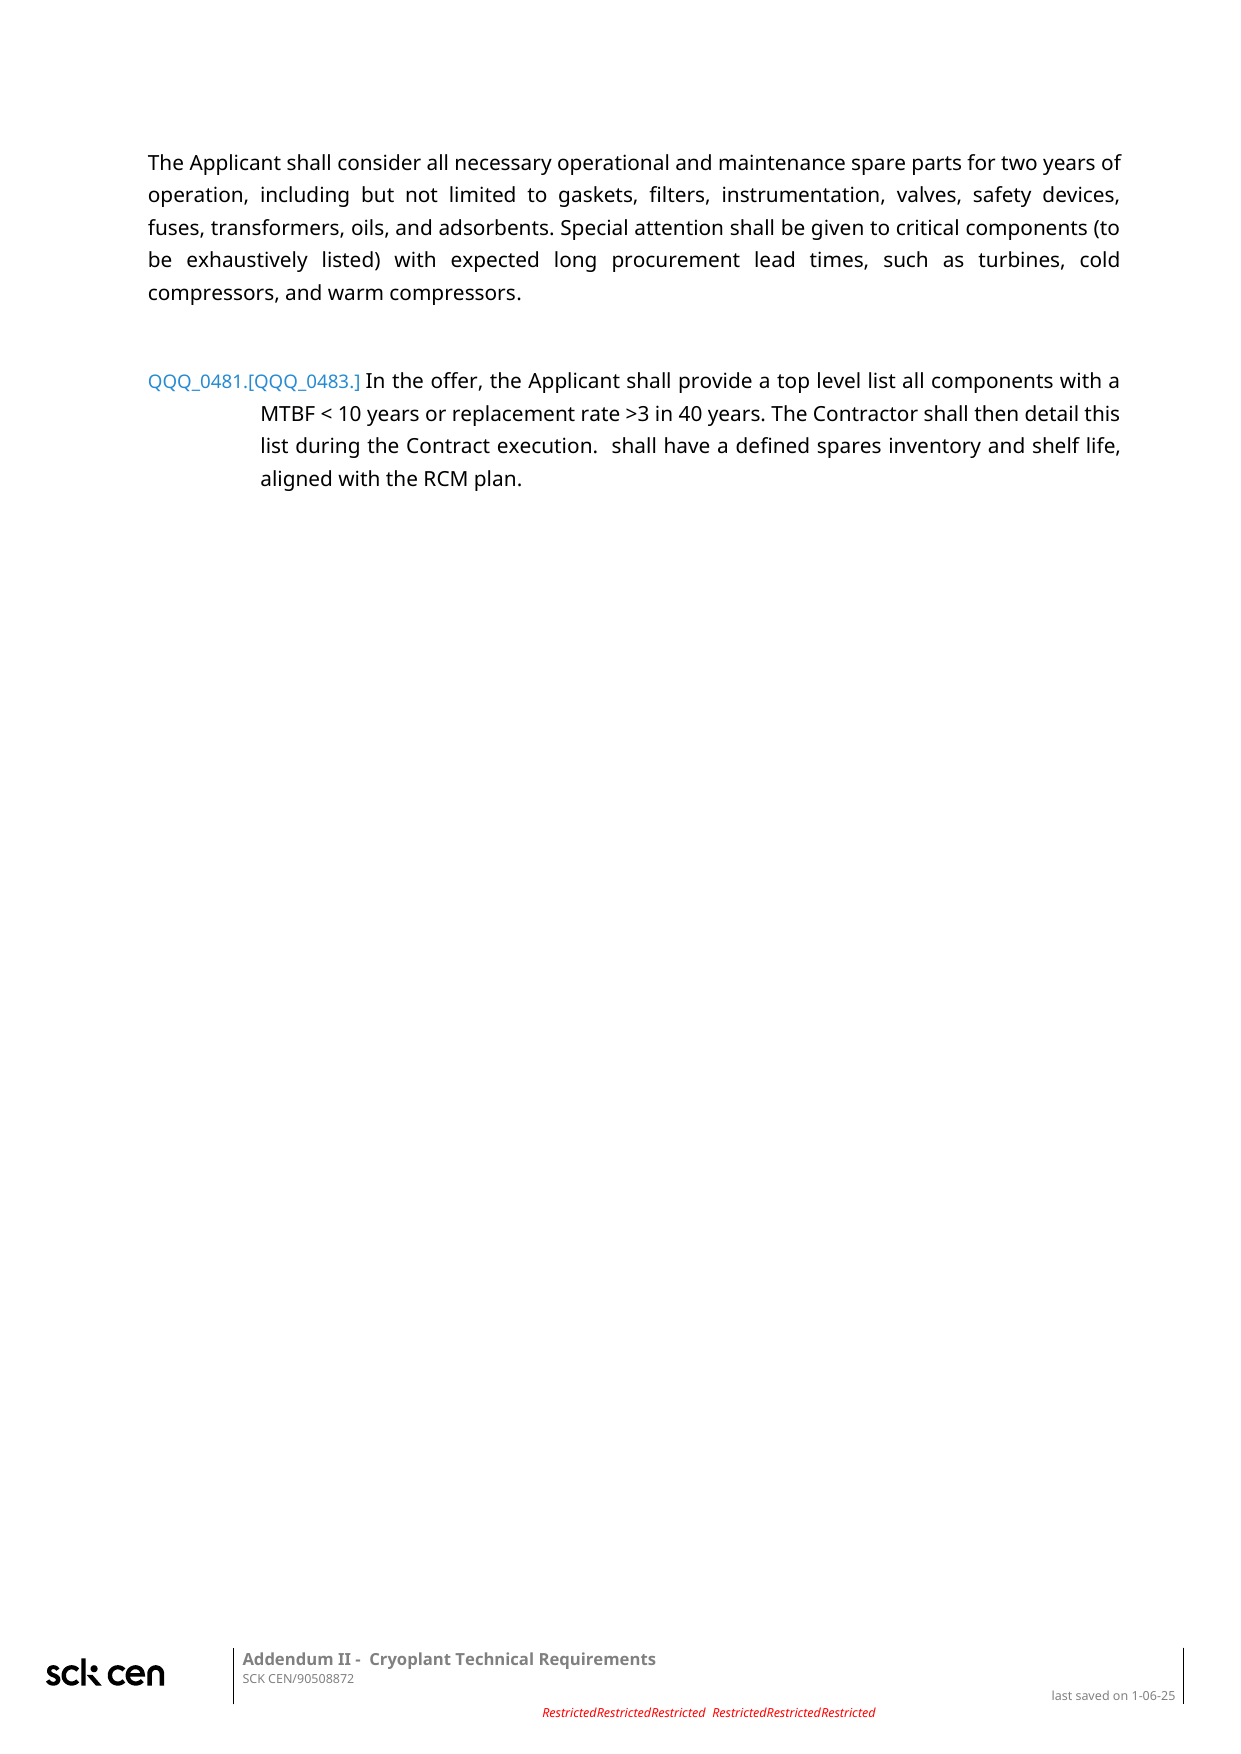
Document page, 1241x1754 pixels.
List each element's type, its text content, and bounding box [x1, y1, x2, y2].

list The Applicant shall consider all necessary operational and maintenance spare parts for two years of operation, including but not limited to gaskets, filters, instrumentation, valves, safety devices, fuses, transformers, oils, and adsorbents. Special attention shall be given to critical components (to be exhaustively listed) with expected long procurement lead times, such as turbines, cold compressors, and warm compressors. [148, 148, 1122, 307]
text In the offer, the Applicant shall provide a top level list all components with a MTBF < 10 years or replacement rate >3 in 40 years. The Contractor shall then detail this list during the Contract execution. shall have a defined spares inventory and shelf life, aligned with the RCM plan. [148, 366, 1122, 493]
